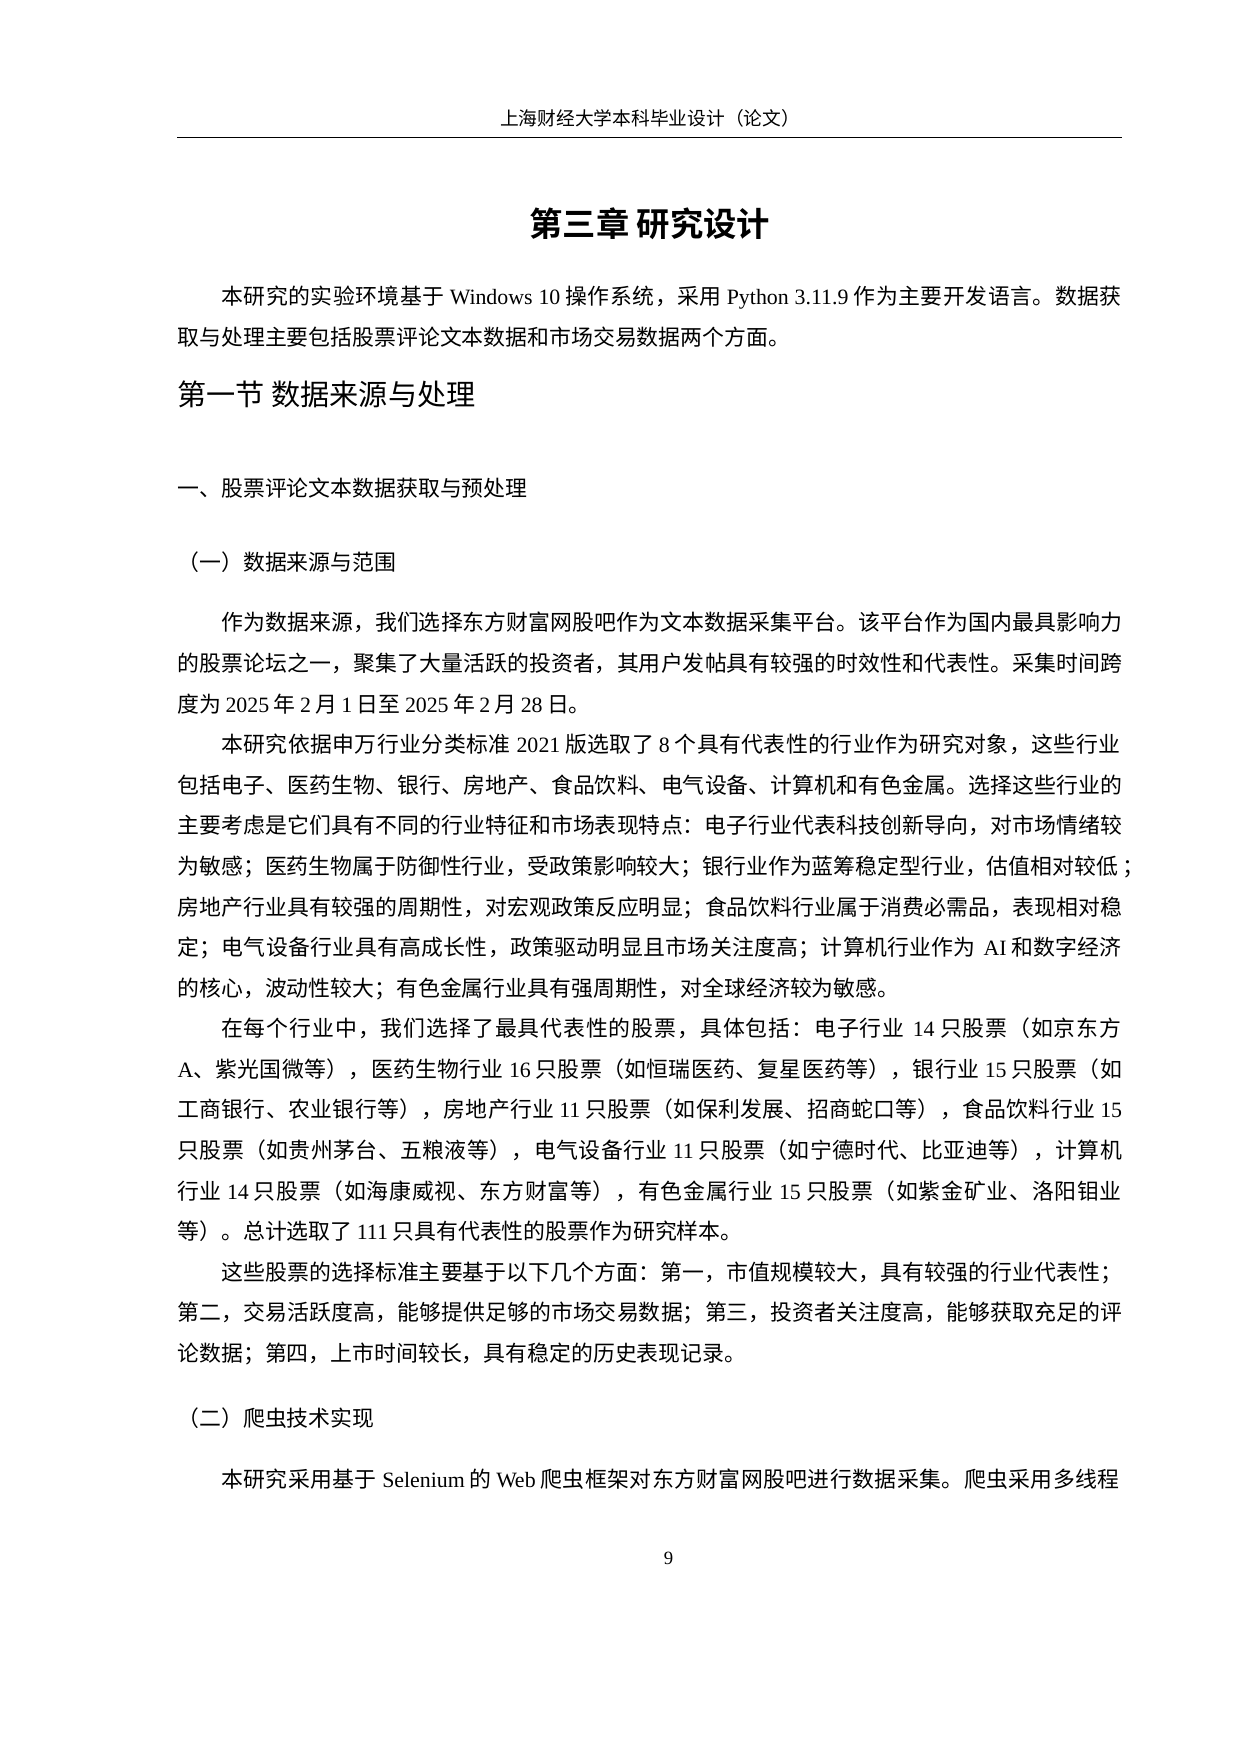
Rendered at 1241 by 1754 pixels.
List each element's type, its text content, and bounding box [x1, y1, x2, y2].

text 第三章 研究设计 [177, 189, 1122, 254]
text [177, 1462, 1122, 1494]
text 本研究的实验环境基于Windows 10操作系统，采用Python 3.11.9作为主要开发语言。数据获取与处理主要包括股票评论文本数据和市场交易数据两个方面。 [177, 279, 1122, 352]
text 第一节 数据来源与处理 [177, 360, 1122, 425]
text 在每个行业中，我们选择了最具代表性的股票，具体包括：电子行业14只股票（如京东方A、紫光国微等），医药生物行业16只股票（如恒瑞医药、复星医药等），银行业15只股票（如工商银行、农业银行等），房地产行业11只股票（如保利发展、招商蛇口等），食品饮料行业15只股票（如贵州茅台、五粮液等），电气设备行业11只股票（如宁德时代、比亚迪等），计算机行业14只股票（如海康威视、东方财富等），有色金属行业15只股票（如紫金矿业、洛阳钼业等）。总计选取了111只具有代表性的股票作为研究样本。 [177, 1011, 1122, 1246]
text 一、股票评论文本数据获取与预处理 [177, 471, 1122, 503]
text （二）爬虫技术实现 [177, 1401, 1122, 1433]
text 作为数据来源，我们选择东方财富网股吧作为文本数据采集平台。该平台作为国内最具影响力的股票论坛之一，聚集了大量活跃的投资者，其用户发帖具有较强的时效性和代表性。采集时间跨度为2025年2月1日至2025年2月28日。 [177, 605, 1122, 719]
text 本研究依据申万行业分类标准2021版选取了8个具有代表性的行业作为研究对象，这些行业包括电子、医药生物、银行、房地产、食品饮料、电气设备、计算机和有色金属。选择这些行业的主要考虑是它们具有不同的行业特征和市场表现特点：电子行业代表科技创新导向，对市场情绪较为敏感；医药生物属于防御性行业，受政策影响较大；银行业作为蓝筹稳定型行业，估值相对较低；房地产行业具有较强的周期性，对宏观政策反应明显；食品饮料行业属于消费必需品，表现相对稳定；电气设备行业具有高成长性，政策驱动明显且市场关注度高；计算机行业作为AI和数字经济的核心，波动性较大；有色金属行业具有强周期性，对全球经济较为敏感。 [177, 727, 1122, 1003]
text （一）数据来源与范围 [177, 544, 1122, 577]
text 这些股票的选择标准主要基于以下几个方面：第一，市值规模较大，具有较强的行业代表性；第二，交易活跃度高，能够提供足够的市场交易数据；第三，投资者关注度高，能够获取充足的评论数据；第四，上市时间较长，具有稳定的历史表现记录。 [177, 1254, 1122, 1368]
